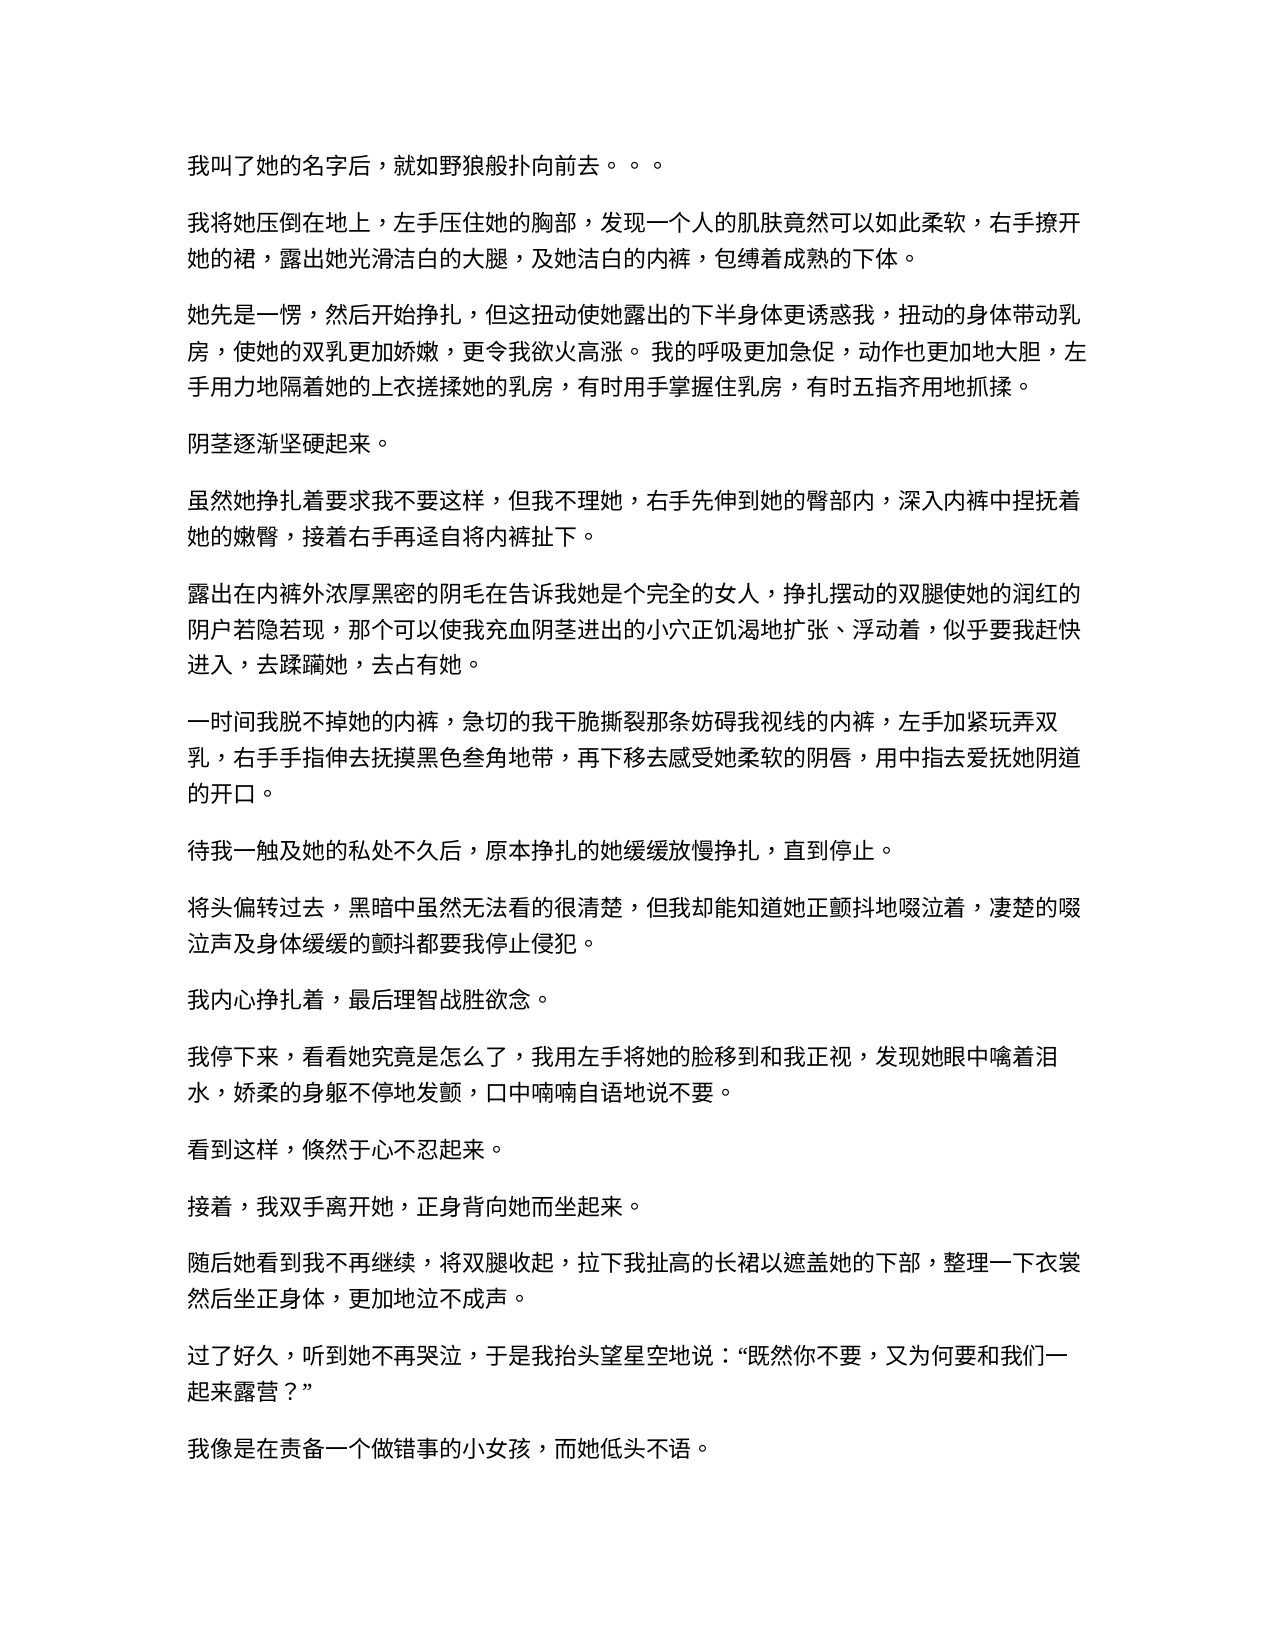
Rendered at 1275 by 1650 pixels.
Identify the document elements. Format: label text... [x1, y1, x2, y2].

text 过了好久，听到她不再哭泣，于是我抬头望星空地说：“既然你不要，又为何要和我们一起来露营？” [187, 1340, 1087, 1407]
text 我将她压倒在地上，左手压住她的胸部，发现一个人的肌肤竟然可以如此柔软，右手撩开她的裙，露出她光滑洁白的大腿，及她洁白的内裤，包缚着成熟的下体。 [187, 207, 1087, 274]
text 随后她看到我不再继续，将双腿收起，拉下我扯高的长裙以遮盖她的下部，整理一下衣裳然后坐正身体，更加地泣不成声。 [187, 1247, 1087, 1314]
text 将头偏转过去，黑暗中虽然无法看的很清楚，但我却能知道她正颤抖地啜泣着，凄楚的啜泣声及身体缓缓的颤抖都要我停止侵犯。 [187, 892, 1087, 959]
text 我停下来，看看她究竟是怎么了，我用左手将她的脸移到和我正视，发现她眼中噙着泪水，娇柔的身躯不停地发颤，口中喃喃自语地说不要。 [187, 1041, 1087, 1108]
text 接着，我双手离开她，正身背向她而坐起来。 [187, 1191, 1087, 1222]
text 我叫了她的名字后，就如野狼般扑向前去。。。 [187, 150, 1087, 181]
text 我内心挣扎着，最后理智战胜欲念。 [187, 984, 1087, 1016]
text 虽然她挣扎着要求我不要这样，但我不理她，右手先伸到她的臀部内，深入内裤中捏抚着她的嫩臀，接着右手再迳自将内裤扯下。 [187, 485, 1087, 552]
text 阴茎逐渐坚硬起来。 [187, 428, 1087, 459]
text 一时间我脱不掉她的内裤，急切的我干脆撕裂那条妨碍我视线的内裤，左手加紧玩弄双乳，右手手指伸去抚摸黑色叁角地带，再下移去感受她柔软的阴唇，用中指去爱抚她阴道的开口。 [187, 706, 1087, 809]
text 她先是一愣，然后开始挣扎，但这扭动使她露出的下半身体更诱惑我，扭动的身体带动乳房，使她的双乳更加娇嫩，更令我欲火高涨。 我的呼吸更加急促，动作也更加地大胆，左手用力地隔着她的上衣搓揉她的乳房，有时用手掌握住乳房，有时五指齐用地抓揉。 [187, 299, 1087, 403]
text 看到这样，倏然于心不忍起来。 [187, 1134, 1087, 1165]
text 待我一触及她的私处不久后，原本挣扎的她缓缓放慢挣扎，直到停止。 [187, 835, 1087, 866]
text 露出在内裤外浓厚黑密的阴毛在告诉我她是个完全的女人，挣扎摆动的双腿使她的润红的阴户若隐若现，那个可以使我充血阴茎进出的小穴正饥渴地扩张、浮动着，似乎要我赶快进入，去蹂躏她，去占有她。 [187, 578, 1087, 681]
text 我像是在责备一个做错事的小女孩，而她低头不语。 [187, 1433, 1087, 1464]
